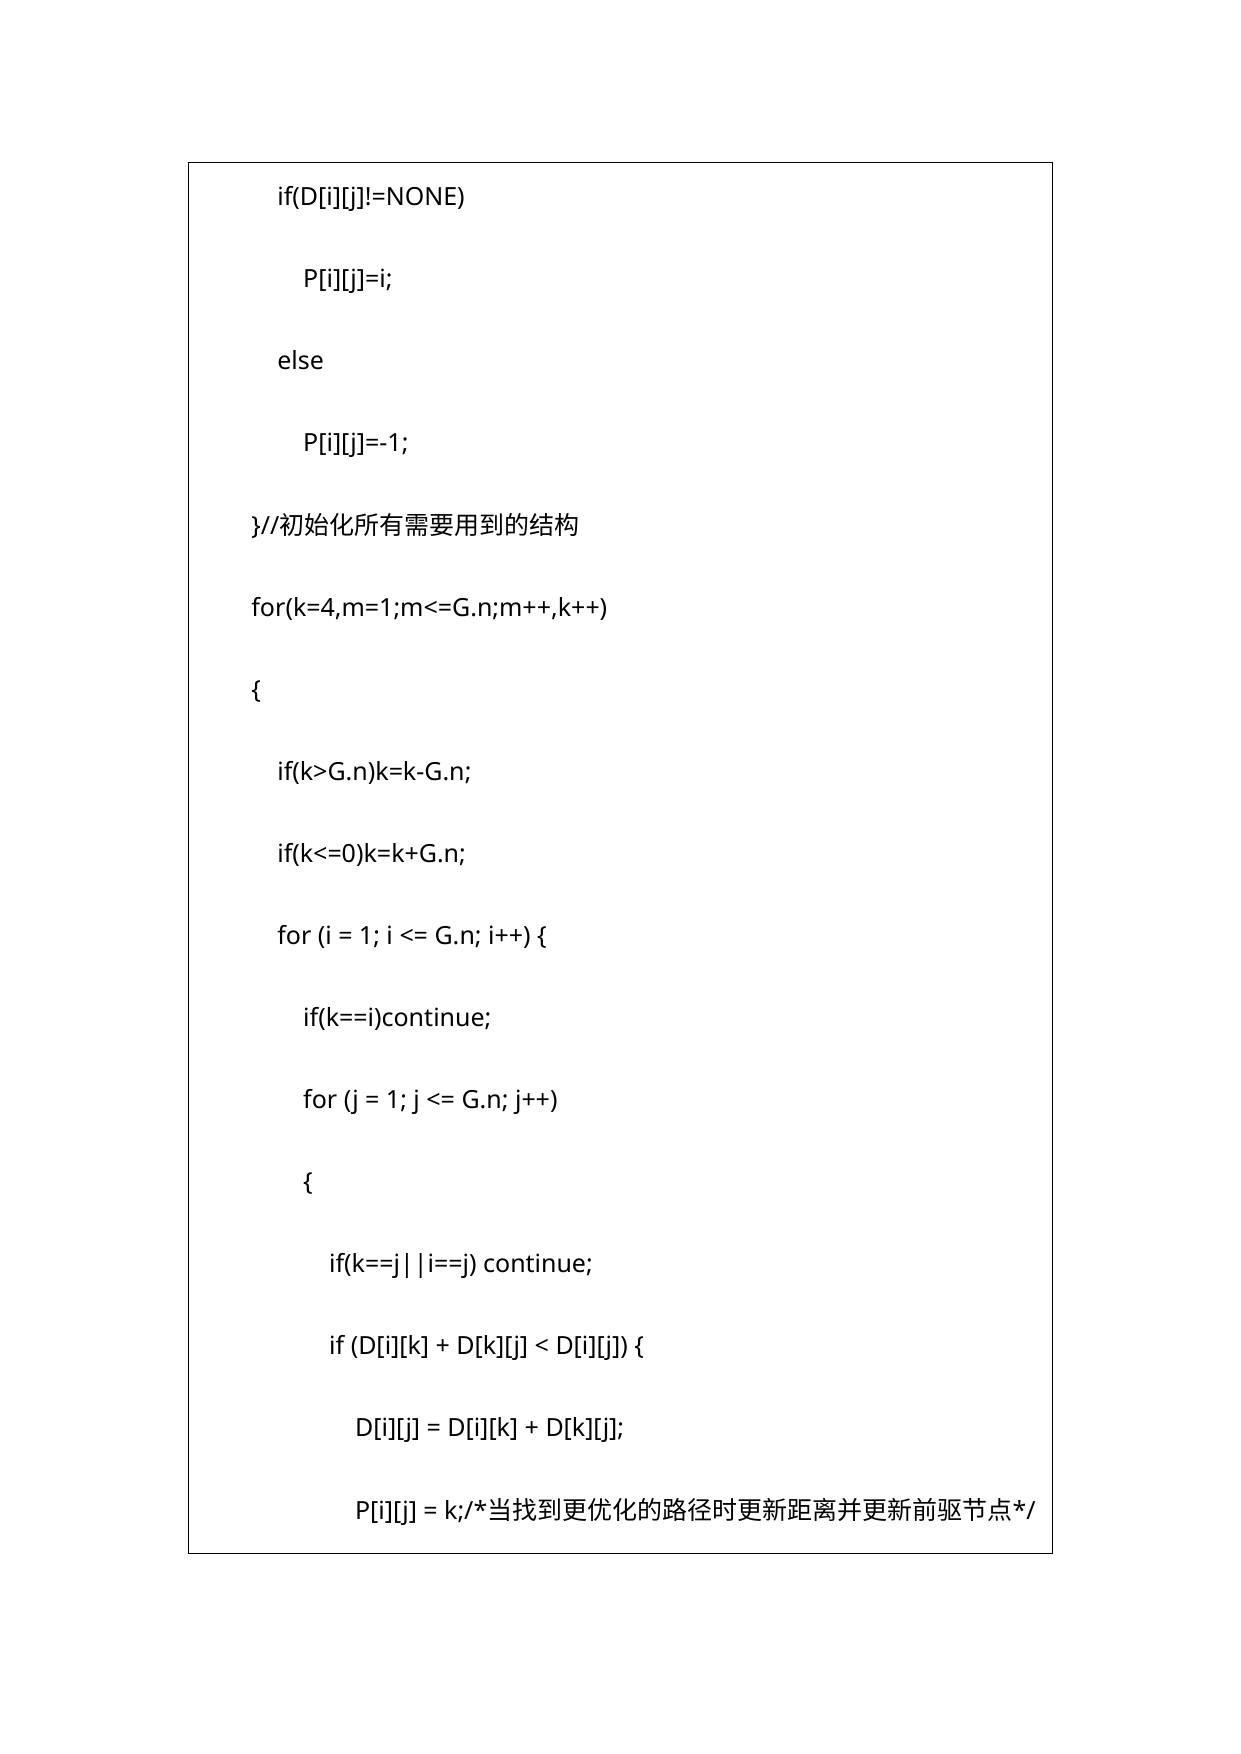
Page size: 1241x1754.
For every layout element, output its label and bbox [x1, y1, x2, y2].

table_cell [189, 163, 1052, 1553]
